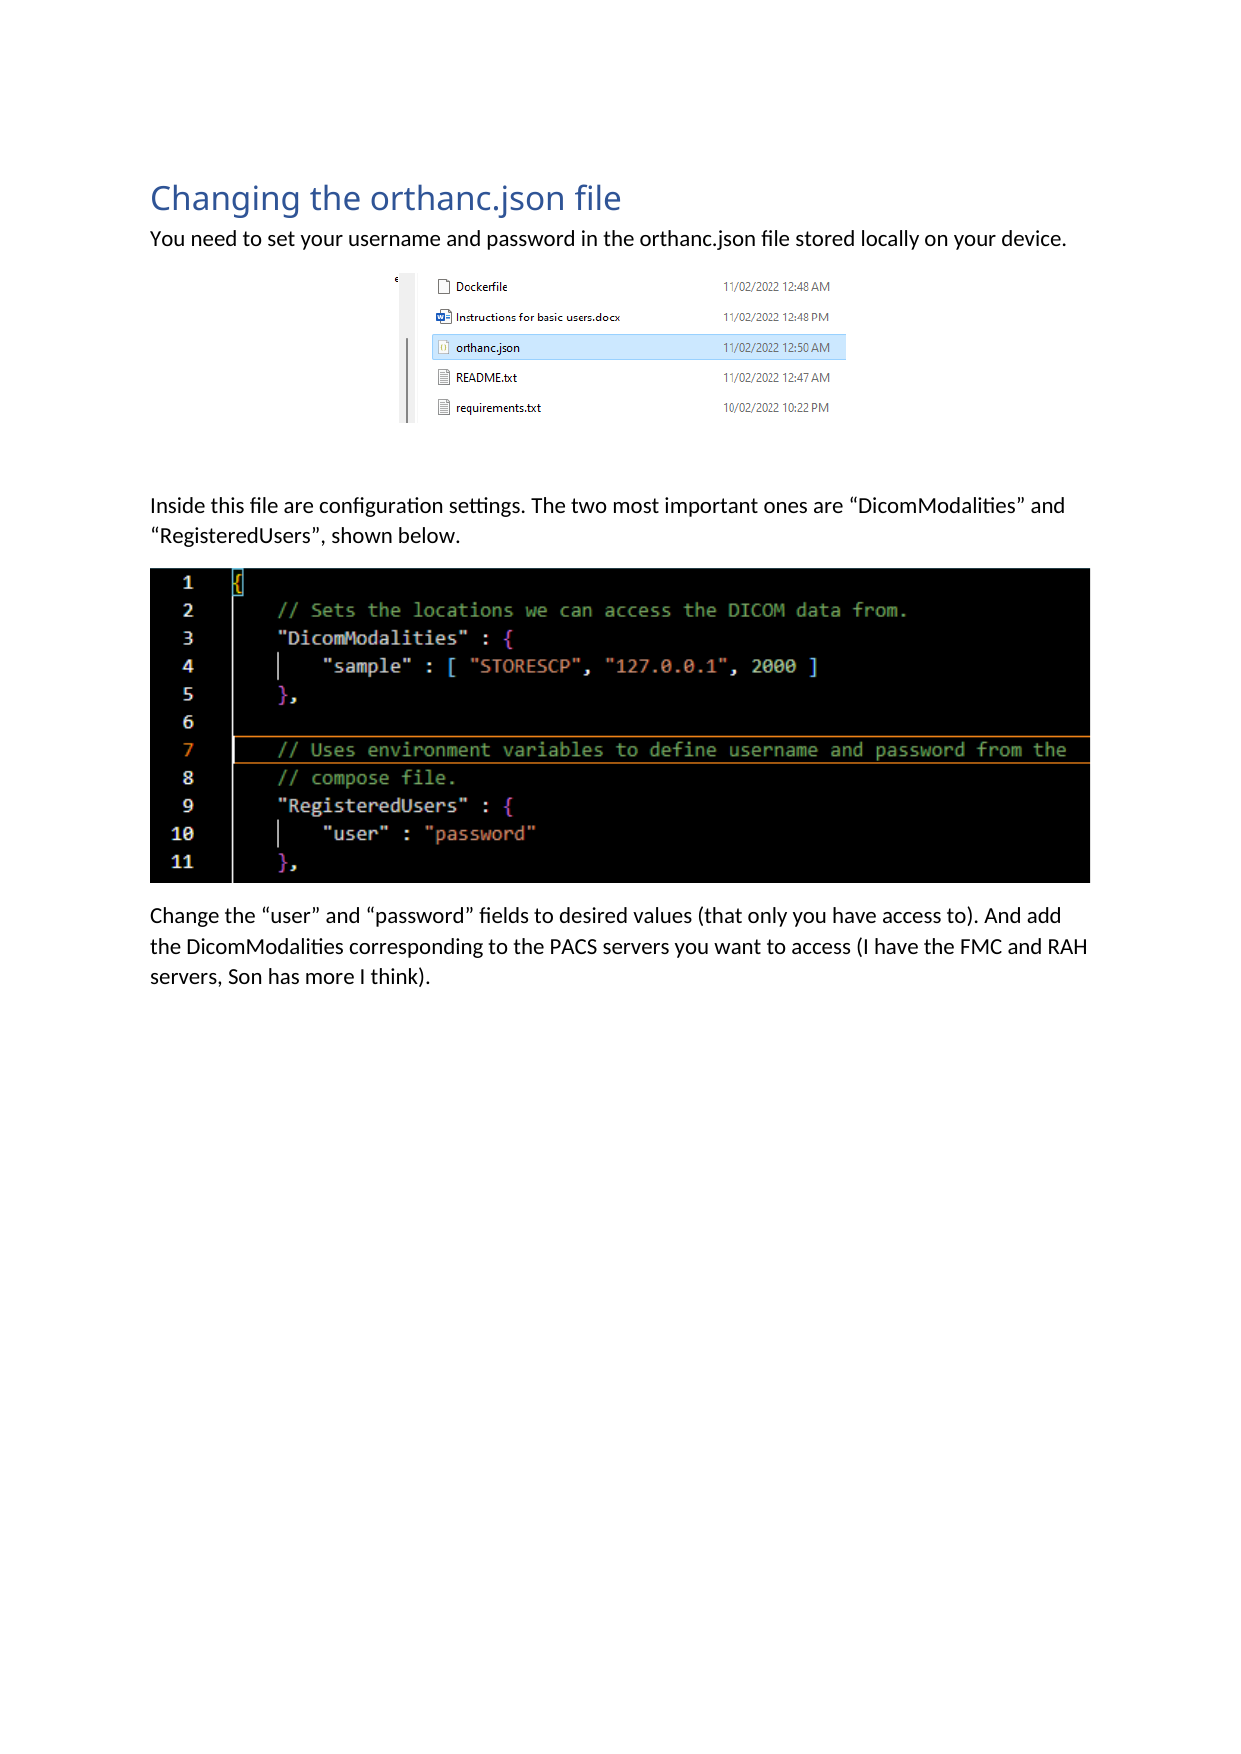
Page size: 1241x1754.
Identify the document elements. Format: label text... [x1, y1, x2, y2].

text Change the “user” and “password” fields to desired values (that only you have access to). And add the DicomModalities corresponding to the PACS servers you want to access (I have the FMC and RAH servers, Son has more I think). [150, 902, 1090, 990]
picture [394, 273, 846, 423]
subtitle Changing the orthanc.json file [150, 175, 1090, 220]
picture [150, 568, 1091, 883]
text Inside this file are configuration settings. The two most important ones are “DicomModalities” and “RegisteredUsers”, shown below. [150, 491, 1090, 549]
text You need to set your username and password in the orthanc.json file stored locally on your device. [150, 224, 1090, 252]
